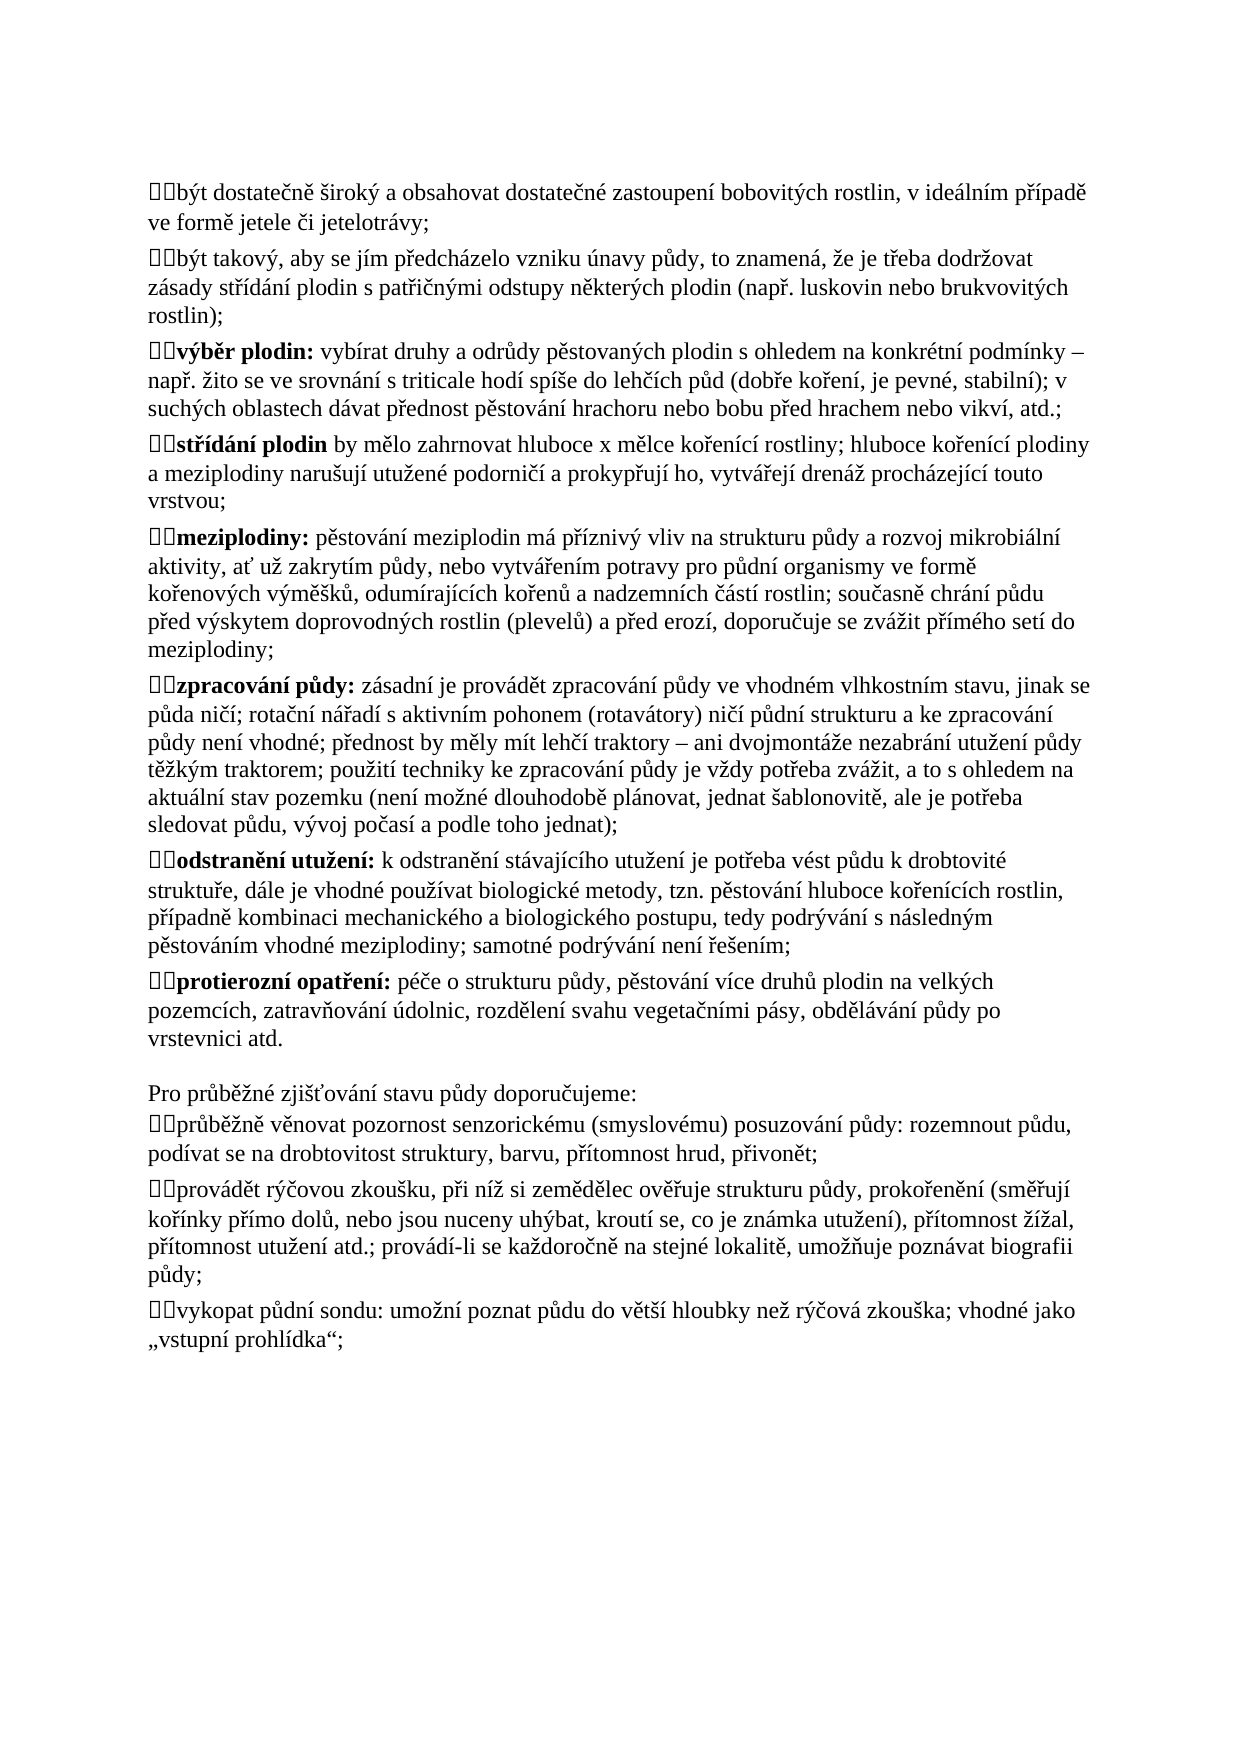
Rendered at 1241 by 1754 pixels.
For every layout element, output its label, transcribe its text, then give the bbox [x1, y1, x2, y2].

text odstranění utužení: k odstranění stávajícího utužení je potřeba vést půdu k drobtovité struktuře, dále je vhodné používat biologické metody, tzn. pěstování hluboce kořenících rostlin, případně kombinaci mechanického a biologického postupu, tedy podrývání s následným pěstováním vhodné meziplodiny; samotné podrývání není řešením; [148, 843, 1093, 958]
text být takový, aby se jím předcházelo vzniku únavy půdy, to znamená, že je třeba dodržovat zásady střídání plodin s patřičnými odstupy některých plodin (např. luskovin nebo brukvovitých rostlin); [148, 241, 1093, 328]
text meziplodiny: pěstování meziplodin má příznivý vliv na strukturu půdy a rozvoj mikrobiální aktivity, ať už zakrytím půdy, nebo vytvářením potravy pro půdní organismy ve formě kořenových výměšků, odumírajících kořenů a nadzemních částí rostlin; současně chrání půdu před výskytem doprovodných rostlin (plevelů) a před erozí, doporučuje se zvážit přímého setí do meziplodiny; [148, 519, 1093, 662]
text průběžně věnovat pozornost senzorickému (smyslovému) posuzování půdy: rozemnout půdu, podívat se na drobtovitost struktury, barvu, přítomnost hrud, přivonět; [148, 1107, 1093, 1167]
text vykopat půdní sondu: umožní poznat půdu do větší hloubky než rýčová zkouška; vhodné jako „vstupní prohlídka“; [148, 1292, 1093, 1353]
text zpracování půdy: zásadní je provádět zpracování půdy ve vhodném vlhkostním stavu, jinak se půda ničí; rotační nářadí s aktivním pohonem (rotavátory) ničí půdní strukturu a ke zpracování půdy není vhodné; přednost by měly mít lehčí traktory – ani dvojmontáže nezabrání utužení půdy těžkým traktorem; použití techniky ke zpracování půdy je vždy potřeba zvážit, a to s ohledem na aktuální stav pozemku (není možné dlouhodobě plánovat, jednat šablonovitě, ale je potřeba sledovat půdu, vývoj počasí a podle toho jednat); [148, 667, 1093, 838]
text protierozní opatření: péče o strukturu půdy, pěstování více druhů plodin na velkých pozemcích, zatravňování údolnic, rozdělení svahu vegetačními pásy, obdělávání půdy po vrstevnici atd. [148, 964, 1093, 1051]
text výběr plodin: vybírat druhy a odrůdy pěstovaných plodin s ohledem na konkrétní podmínky – např. žito se ve srovnání s triticale hodí spíše do lehčích půd (dobře koření, je pevné, stabilní); v suchých oblastech dávat přednost pěstování hrachoru nebo bobu před hrachem nebo vikví, atd.; [148, 333, 1093, 421]
text střídání plodin by mělo zahrnovat hluboce x mělce kořenící rostliny; hluboce kořenící plodiny a meziplodiny narušují utužené podorničí a prokypřují ho, vytvářejí drenáž procházející touto vrstvou; [148, 426, 1093, 514]
text provádět rýčovou zkoušku, při níž si zemědělec ověřuje strukturu půdy, prokořenění (směřují kořínky přímo dolů, nebo jsou nuceny uhýbat, kroutí se, co je známka utužení), přítomnost žížal, přítomnost utužení atd.; provádí-li se každoročně na stejné lokalitě, umožňuje poznávat biografii půdy; [148, 1172, 1093, 1287]
text Pro průběžné zjišťování stavu půdy doporučujeme: [148, 1079, 1093, 1107]
text být dostatečně široký a obsahovat dostatečné zastoupení bobovitých rostlin, v ideálním případě ve formě jetele či jetelotrávy; [148, 175, 1093, 235]
